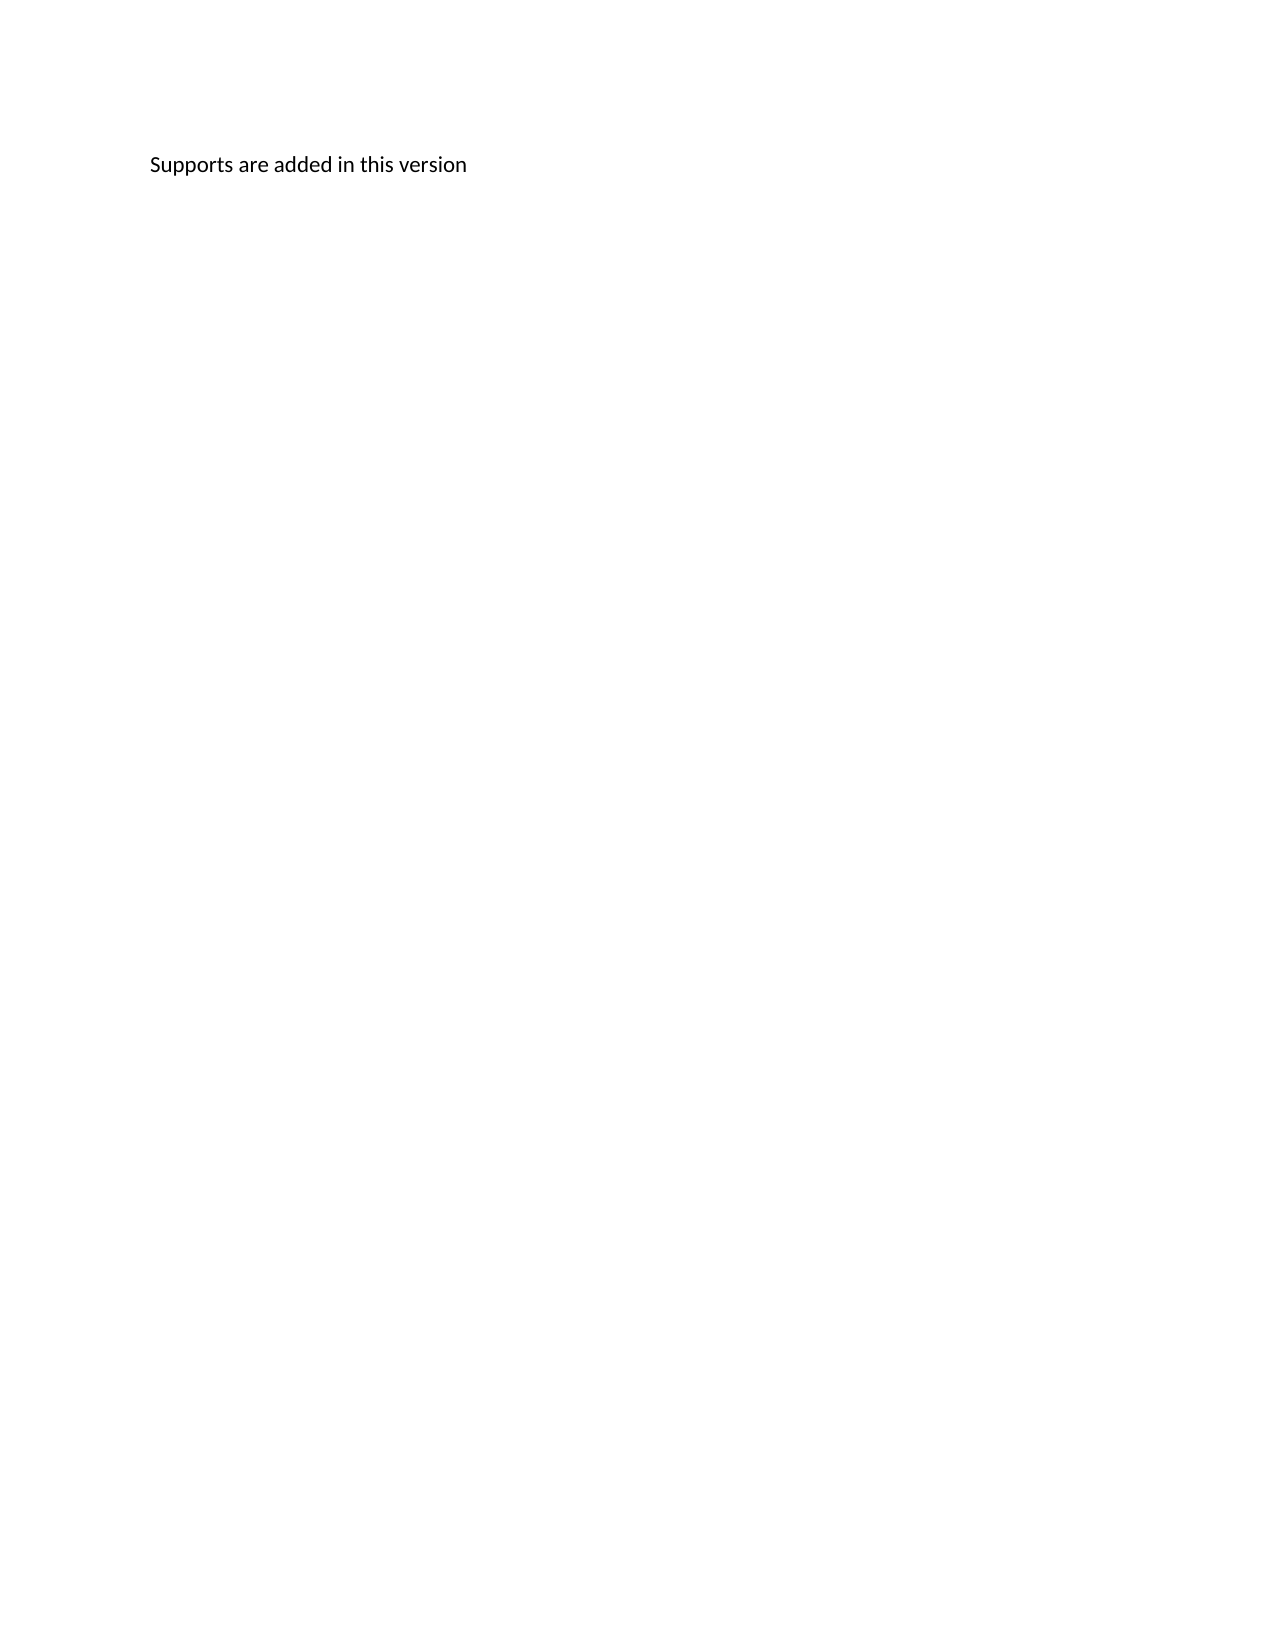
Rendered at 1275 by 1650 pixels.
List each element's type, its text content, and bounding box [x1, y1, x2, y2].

text Supports are added in this version [150, 150, 1125, 178]
